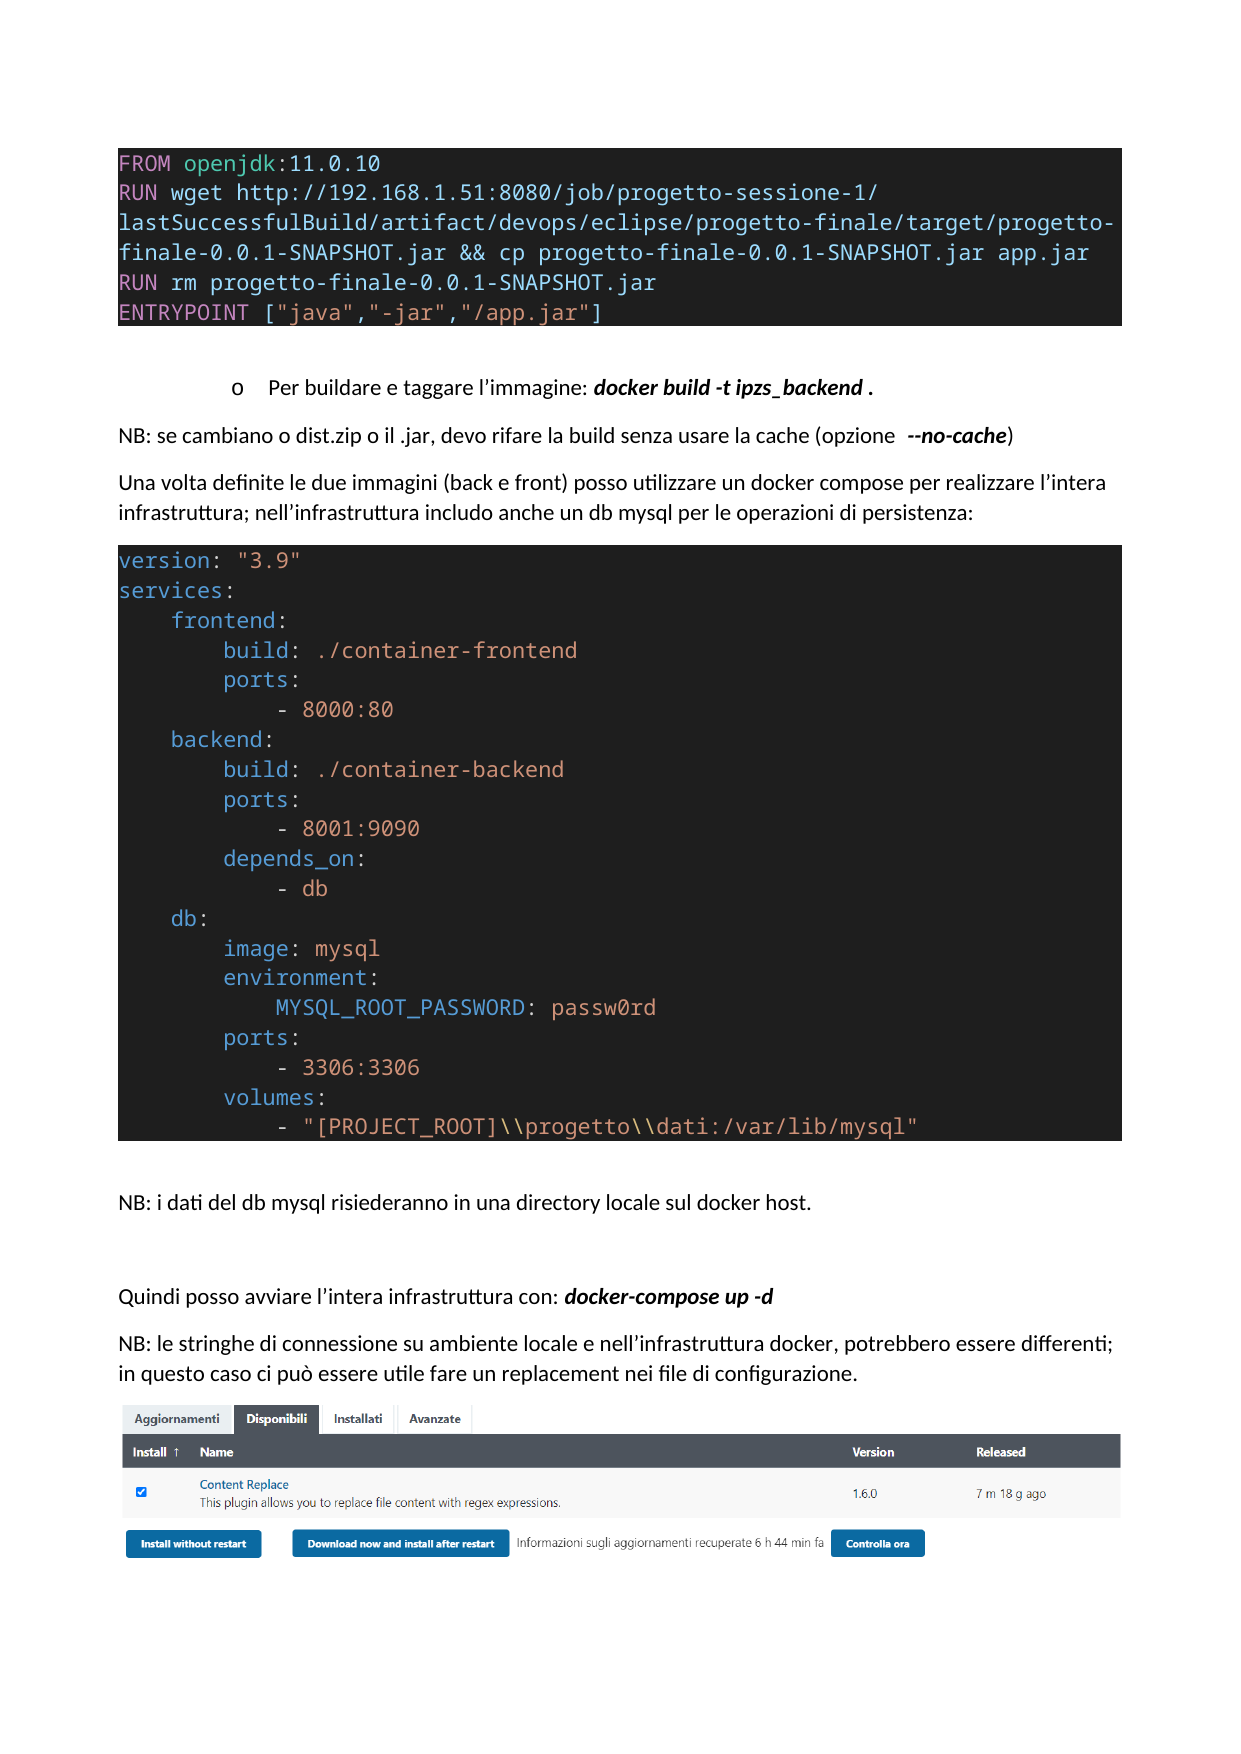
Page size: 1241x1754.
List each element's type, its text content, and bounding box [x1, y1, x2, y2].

text - 3306:3306 [118, 1052, 1122, 1082]
text NB: se cambiano o dist.zip o il .jar, devo rifare la build senza usare la cache (opzione --no-cache) [118, 421, 1122, 449]
text ports: [118, 664, 1122, 694]
text NB: i dati del db mysql risiederanno in una directory locale sul docker host. [118, 1188, 1122, 1216]
text version: "3.9" [118, 545, 1122, 575]
text build: ./container-frontend [118, 635, 1122, 664]
text RUN rm progetto-finale-0.0.1-SNAPSHOT.jar [118, 267, 1122, 297]
text build: ./container-backend [118, 754, 1122, 784]
text db: [118, 903, 1122, 933]
text - 8000:80 [118, 694, 1122, 724]
text ports: [118, 1022, 1122, 1052]
text Quindi posso avviare l’intera infrastruttura con: docker-compose up -d [118, 1282, 1122, 1310]
text RUN wget http://192.168.1.51:8080/job/progetto-sessione-1/lastSuccessfulBuild/artifact/devops/eclipse/progetto-finale/target/progetto-finale-0.0.1-SNAPSHOT.jar && cp progetto-finale-0.0.1-SNAPSHOT.jar app.jar [118, 177, 1122, 267]
text environment: [118, 962, 1122, 992]
text image: mysql [118, 933, 1122, 962]
text - "[PROJECT_ROOT]\\progetto\\dati:/var/lib/mysql" [118, 1111, 1122, 1141]
text services: [118, 575, 1122, 605]
text frontend: [118, 605, 1122, 635]
text volumes: [118, 1082, 1122, 1111]
text depends_on: [118, 843, 1122, 873]
list Per buildare e taggare l’immagine: docker build -t ipzs_backend . [231, 373, 1122, 402]
text ENTRYPOINT ["java","-jar","/app.jar"] [118, 297, 1122, 326]
picture [118, 1405, 1123, 1572]
text backend: [118, 724, 1122, 754]
text - db [118, 873, 1122, 903]
text MYSQL_ROOT_PASSWORD: passw0rd [118, 992, 1122, 1022]
text Una volta definite le due immagini (back e front) posso utilizzare un docker compose per realizzare l’intera infrastruttura; nell’infrastruttura includo anche un db mysql per le operazioni di persistenza: [118, 468, 1122, 526]
text NB: le stringhe di connessione su ambiente locale e nell’infrastruttura docker, potrebbero essere differenti; in questo caso ci può essere utile fare un replacement nei file di configurazione. [118, 1329, 1122, 1387]
text FROM openjdk:11.0.10 [118, 148, 1122, 177]
text - 8001:9090 [118, 813, 1122, 843]
text ports: [118, 784, 1122, 813]
